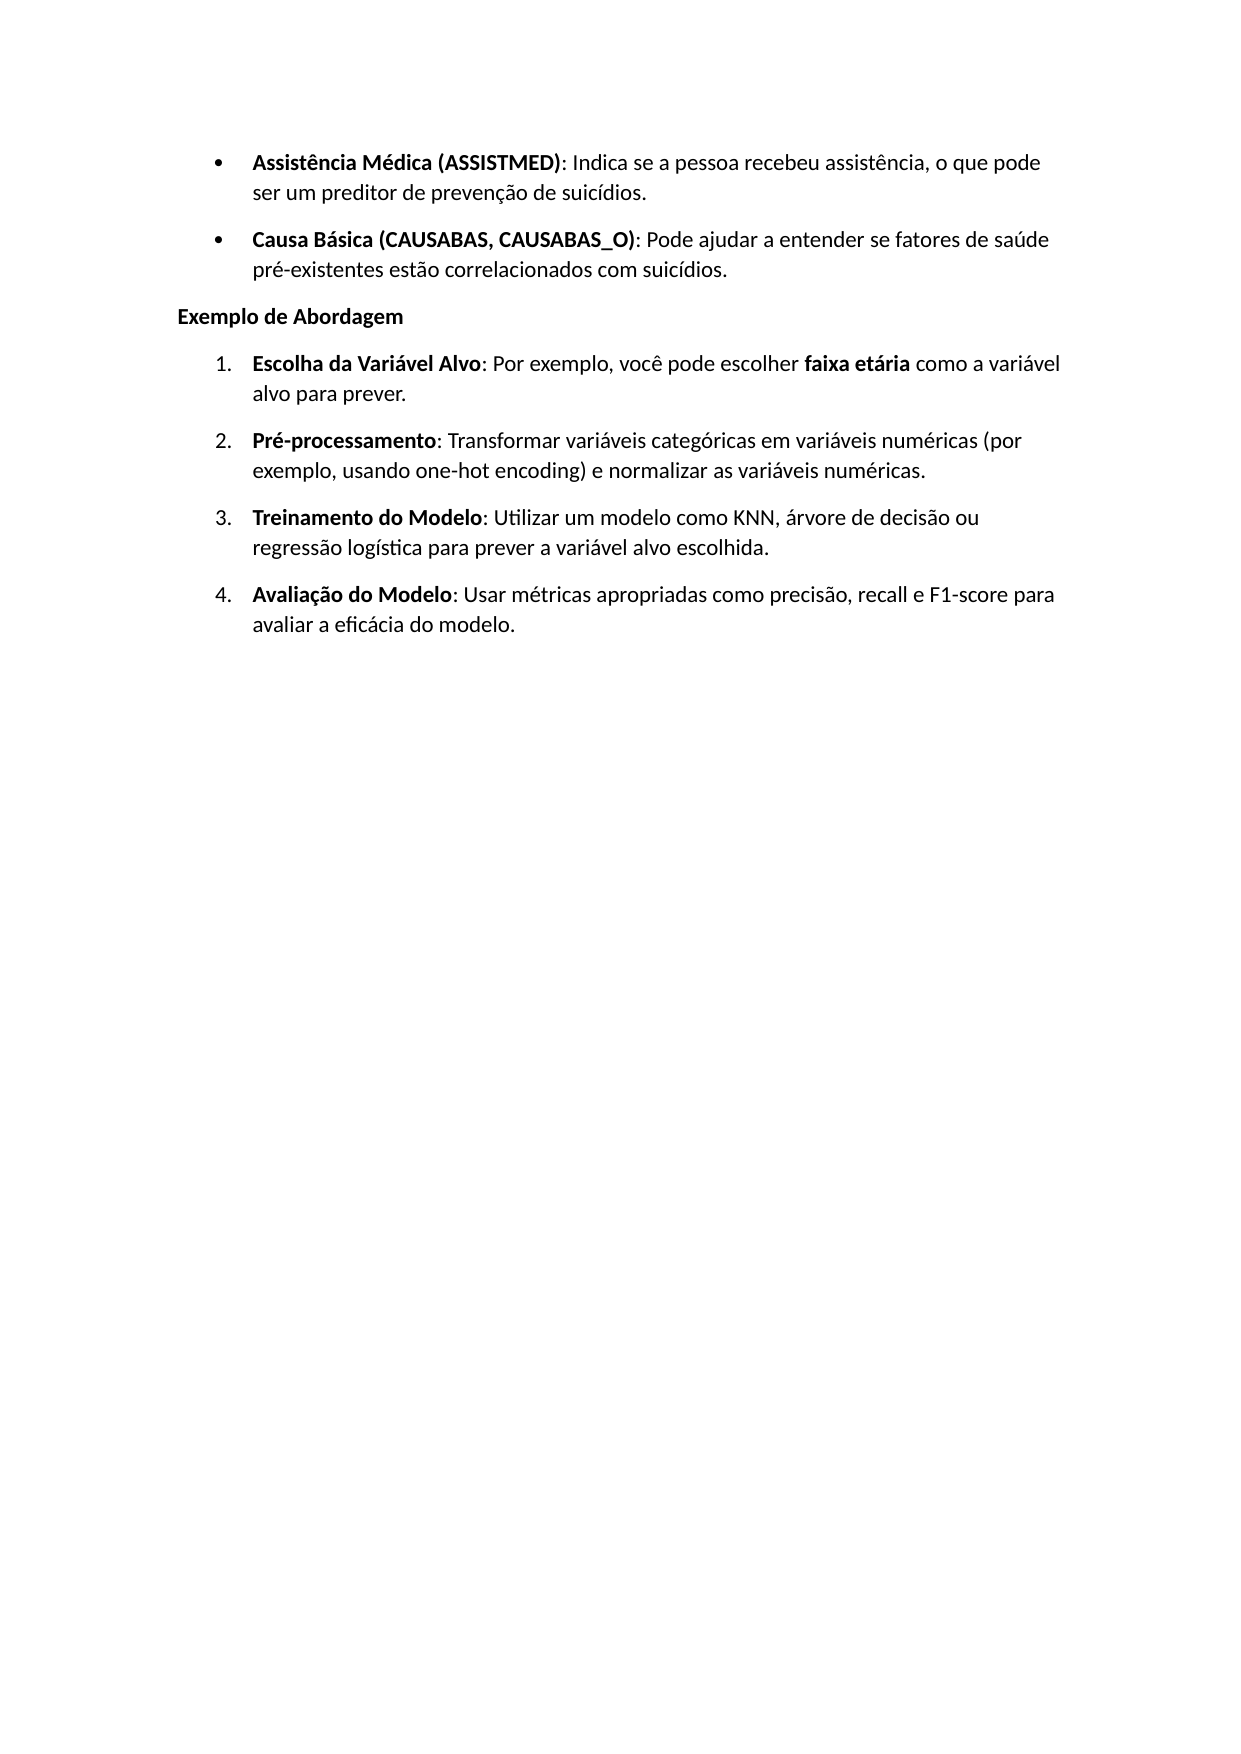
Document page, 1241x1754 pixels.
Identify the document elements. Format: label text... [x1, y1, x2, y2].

list Treinamento do Modelo: Utilizar um modelo como KNN, árvore de decisão ou regressão logística para prever a variável alvo escolhida. [215, 503, 1063, 561]
text Exemplo de Abordagem [177, 302, 1063, 330]
list Assistência Médica (ASSISTMED): Indica se a pessoa recebeu assistência, o que pode ser um preditor de prevenção de suicídios. [215, 148, 1063, 206]
list Avaliação do Modelo: Usar métricas apropriadas como precisão, recall e F1-score para avaliar a eficácia do modelo. [215, 580, 1063, 638]
list Pré-processamento: Transformar variáveis categóricas em variáveis numéricas (por exemplo, usando one-hot encoding) e normalizar as variáveis numéricas. [215, 426, 1063, 484]
list Escolha da Variável Alvo: Por exemplo, você pode escolher faixa etária como a variável alvo para prever. [215, 349, 1063, 407]
list Causa Básica (CAUSABAS, CAUSABAS_O): Pode ajudar a entender se fatores de saúde pré-existentes estão correlacionados com suicídios. [215, 225, 1063, 283]
